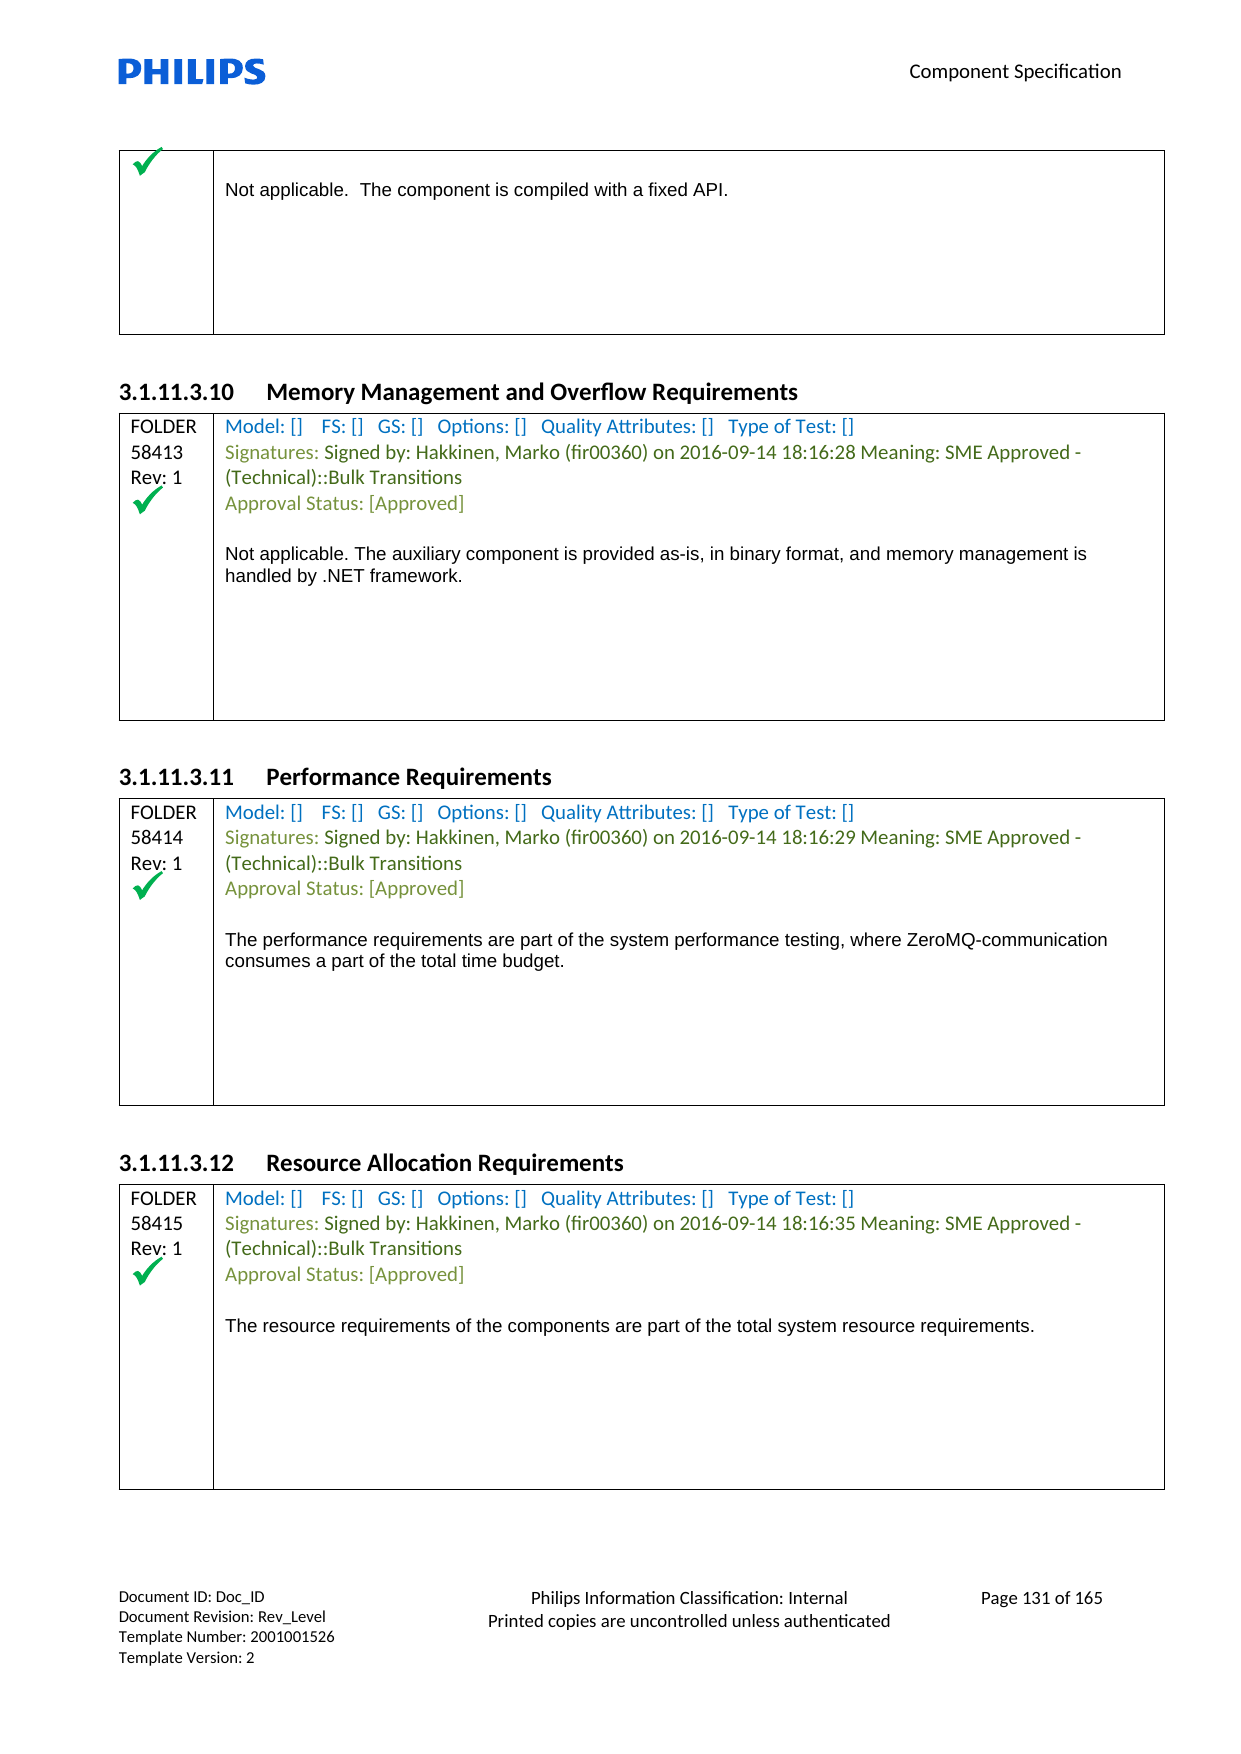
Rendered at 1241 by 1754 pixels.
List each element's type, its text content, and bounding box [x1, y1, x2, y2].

table_header FOLDER 58414 Rev: 1 [120, 799, 213, 1105]
table_header Model: [] FS: [] GS: [] Options: [] Quality Attributes: [] Type of Test: [] Signatures: Signed by: Hakkinen, Marko (fir00360) on 2016-09-14 18:16:28 Meaning: SME Approved - (Technical)::Bulk Transitions Approval Status: [Approved] Not applicable. The auxiliary component is provided as-is, in binary format, and memory management is handled by .NET framework. [214, 414, 1164, 720]
subtitle Resource Allocation Requirements [118, 1147, 1122, 1177]
table_header FOLDER 58415 Rev: 1 [120, 1185, 213, 1488]
subtitle Performance Requirements [118, 761, 1122, 792]
subtitle Memory Management and Overflow Requirements [118, 376, 1122, 406]
table_header Model: [] FS: [] GS: [] Options: [] Quality Attributes: [] Type of Test: [] Signatures: Signed by: Hakkinen, Marko (fir00360) on 2016-09-14 18:16:35 Meaning: SME Approved - (Technical)::Bulk Transitions Approval Status: [Approved] The resource requirements of the components are part of the total system resource requirements. [214, 1185, 1164, 1488]
table_header Model: [] FS: [] GS: [] Options: [] Quality Attributes: [] Type of Test: [] Signatures: Signed by: Hakkinen, Marko (fir00360) on 2016-09-14 18:16:29 Meaning: SME Approved - (Technical)::Bulk Transitions Approval Status: [Approved] The performance requirements are part of the system performance testing, where ZeroMQ-communication consumes a part of the total time budget. [214, 799, 1164, 1105]
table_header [214, 151, 1164, 334]
table_header FOLDER 58412 Rev: 1 [120, 151, 213, 334]
table_header FOLDER 58413 Rev: 1 [120, 414, 213, 720]
